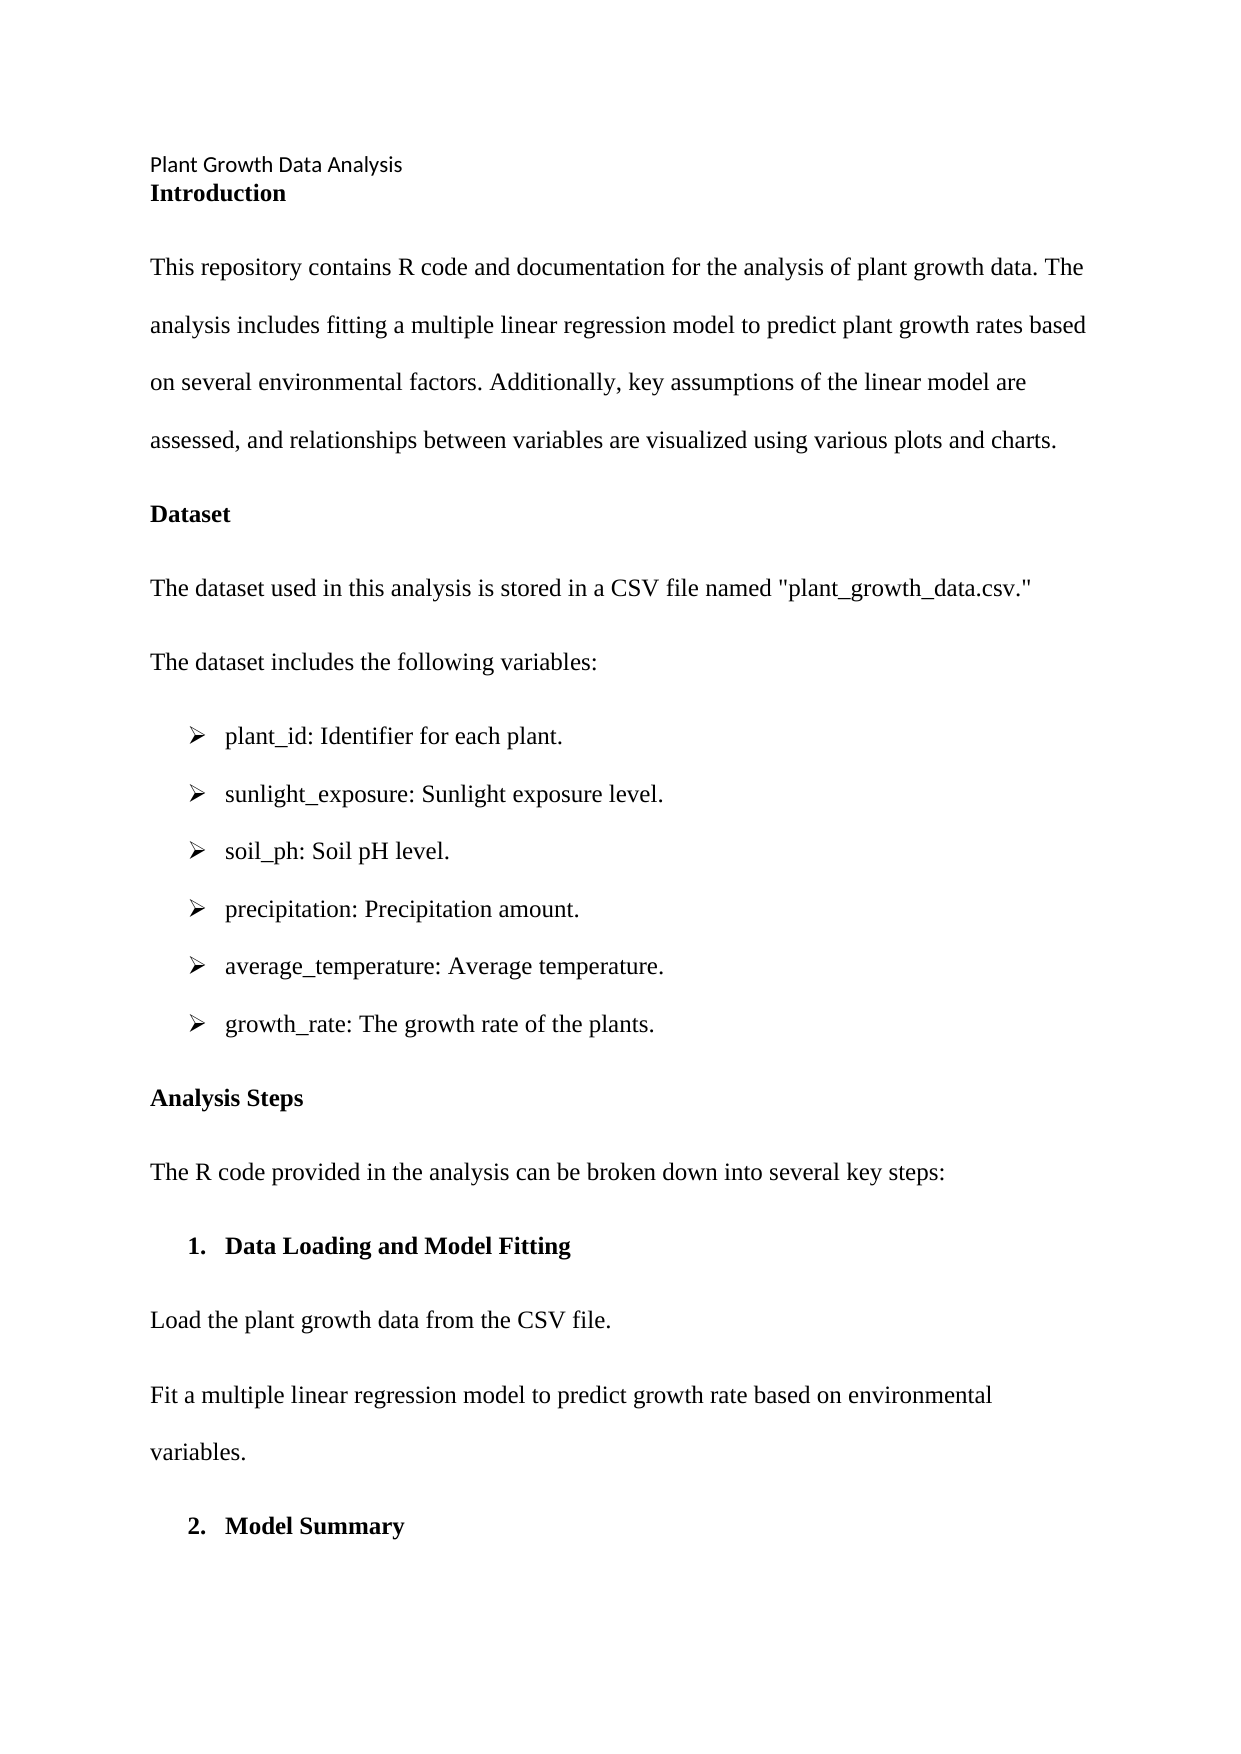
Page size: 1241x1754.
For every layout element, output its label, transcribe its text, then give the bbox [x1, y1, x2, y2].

list soil_ph: Soil pH level. [187, 836, 1090, 865]
text Analysis Steps [150, 1083, 1090, 1112]
list precipitation: Precipitation amount. [187, 894, 1090, 923]
list plant_id: Identifier for each plant. [187, 721, 1090, 750]
list average_temperature: Average temperature. [187, 951, 1090, 980]
list Data Loading and Model Fitting [187, 1231, 1090, 1260]
text This repository contains R code and documentation for the analysis of plant growth data. The analysis includes fitting a multiple linear regression model to predict plant growth rates based on several environmental factors. Additionally, key assumptions of the linear model are assessed, and relationships between variables are visualized using various plots and charts. [150, 252, 1090, 453]
text The R code provided in the analysis can be broken down into several key steps: [150, 1157, 1090, 1186]
list Model Summary [187, 1511, 1090, 1540]
text Fit a multiple linear regression model to predict growth rate based on environmental variables. [150, 1380, 1090, 1466]
list sunlight_exposure: Sunlight exposure level. [187, 779, 1090, 808]
text Load the plant growth data from the CSV file. [150, 1306, 1090, 1334]
text The dataset used in this analysis is stored in a CSV file named "plant_growth_data.csv." [150, 573, 1090, 602]
text Dataset [150, 499, 1090, 528]
text Introduction [150, 178, 1090, 207]
text The dataset includes the following variables: [150, 647, 1090, 676]
list growth_rate: The growth rate of the plants. [187, 1009, 1090, 1038]
text Plant Growth Data Analysis [150, 150, 1090, 178]
